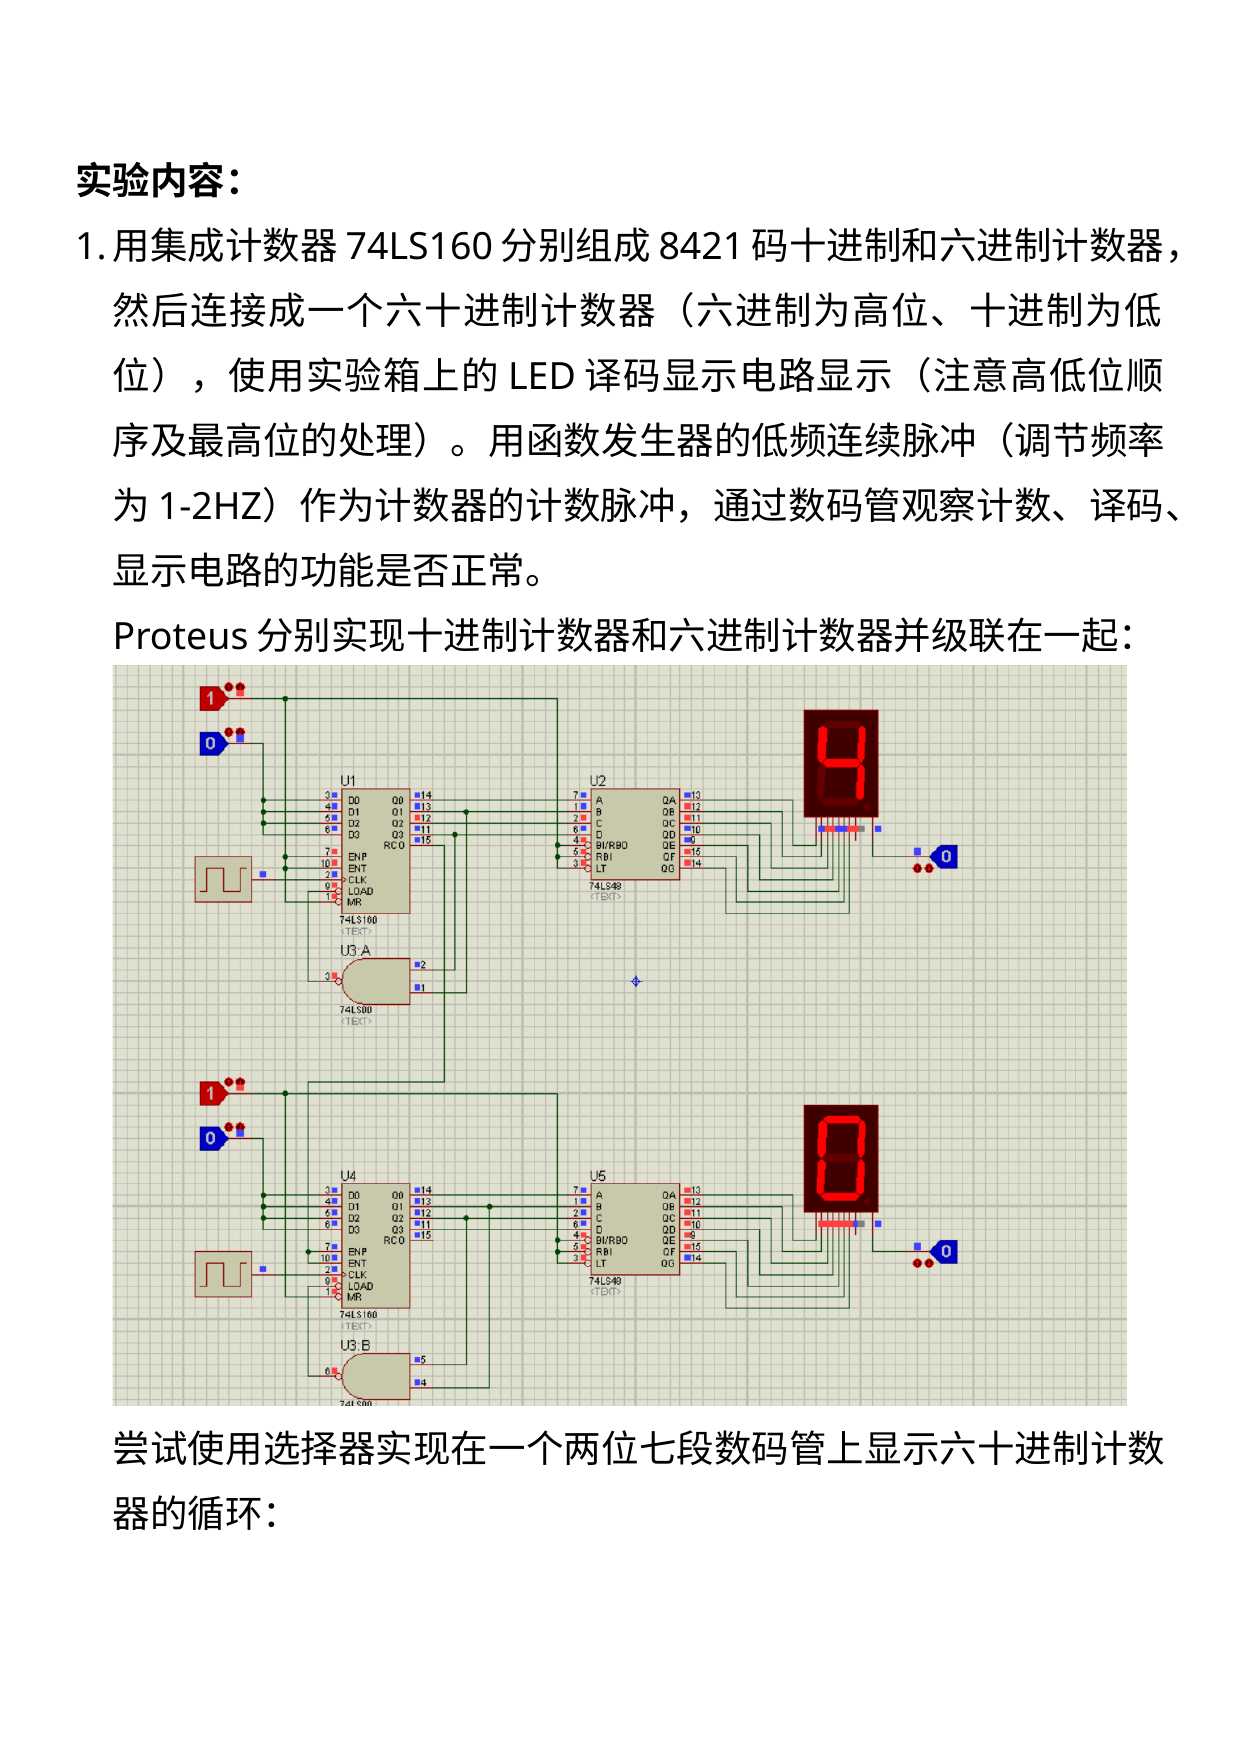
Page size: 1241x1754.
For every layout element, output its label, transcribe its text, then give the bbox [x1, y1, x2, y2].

list Proteus分别实现十进制计数器和六进制计数器并级联在一起： [112, 601, 1165, 666]
list 尝试使用选择器实现在一个两位七段数码管上显示六十进制计数器的循环： [112, 1413, 1165, 1543]
text 实验内容： [75, 146, 1165, 211]
list 用集成计数器74LS160分别组成8421码十进制和六进制计数器，然后连接成一个六十进制计数器（六进制为高位、十进制为低位），使用实验箱上的LED译码显示电路显示（注意高低位顺序及最高位的处理）。用函数发生器的低频连续脉冲（调节频率为1-2HZ）作为计数器的计数脉冲，通过数码管观察计数、译码、显示电路的功能是否正常。 [75, 211, 1165, 601]
picture [112, 665, 1127, 1406]
